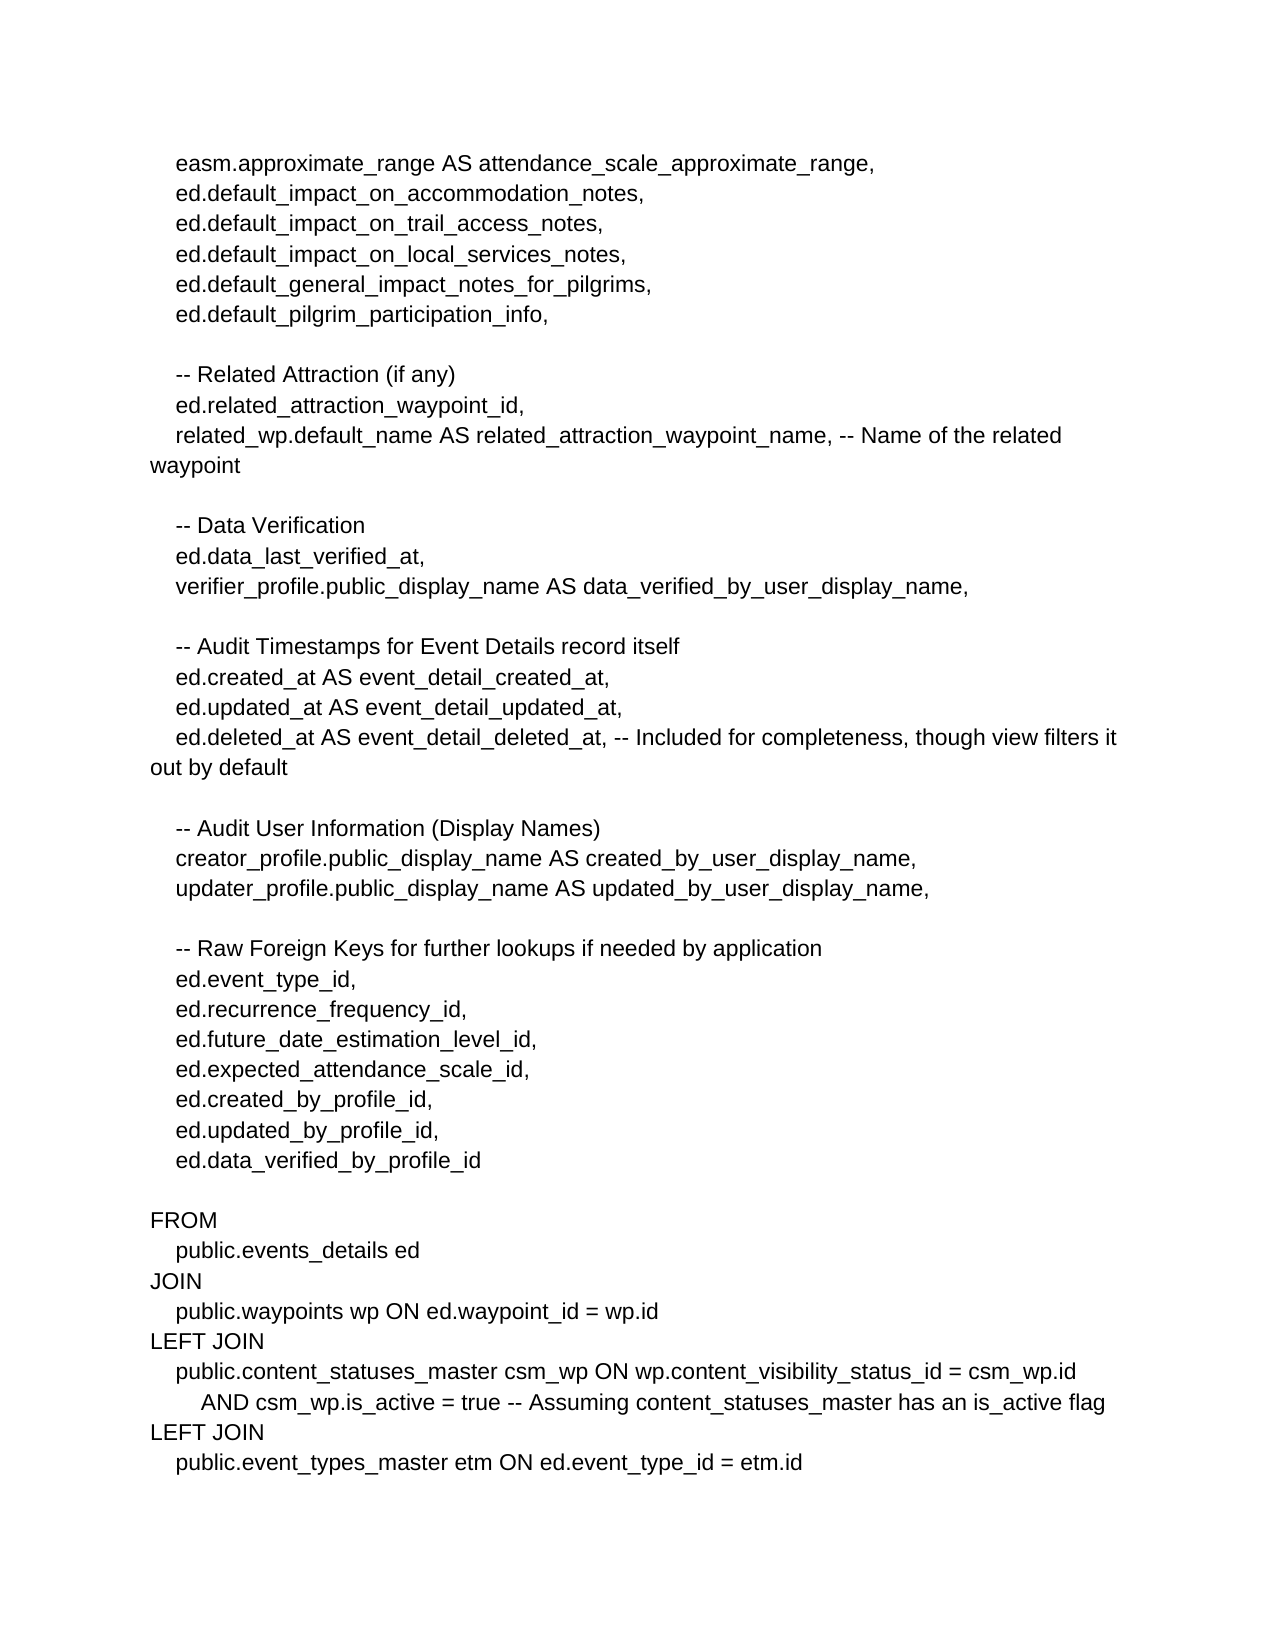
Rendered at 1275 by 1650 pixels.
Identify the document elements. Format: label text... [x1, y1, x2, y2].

text public.events_details ed [150, 1237, 1125, 1264]
text public.event_types_master etm ON ed.event_type_id = etm.id [150, 1449, 1125, 1475]
text FROM [150, 1207, 1125, 1234]
text -- Audit User Information (Display Names) [150, 814, 1125, 841]
text -- Audit Timestamps for Event Details record itself [150, 633, 1125, 660]
text JOIN [150, 1268, 1125, 1294]
text verifier_profile.public_display_name AS data_verified_by_user_display_name, [150, 573, 1125, 599]
text -- Raw Foreign Keys for further lookups if needed by application [150, 935, 1125, 962]
text ed.recurrence_frequency_id, [150, 996, 1125, 1022]
text AND csm_wp.is_active = true -- Assuming content_statuses_master has an is_active flag [150, 1388, 1125, 1415]
text ed.default_impact_on_local_services_notes, [150, 241, 1125, 267]
text public.waypoints wp ON ed.waypoint_id = wp.id [150, 1298, 1125, 1324]
text ed.updated_at AS event_detail_updated_at, [150, 694, 1125, 720]
text ed.data_last_verified_at, [150, 543, 1125, 569]
text ed.expected_attendance_scale_id, [150, 1056, 1125, 1083]
text ed.created_at AS event_detail_created_at, [150, 663, 1125, 690]
text -- Data Verification [150, 512, 1125, 539]
text ed.related_attraction_waypoint_id, [150, 392, 1125, 418]
text related_wp.default_name AS related_attraction_waypoint_name, -- Name of the related waypoint [150, 422, 1125, 478]
text LEFT JOIN [150, 1328, 1125, 1354]
text -- Related Attraction (if any) [150, 361, 1125, 388]
text public.content_statuses_master csm_wp ON wp.content_visibility_status_id = csm_wp.id [150, 1358, 1125, 1385]
text ed.default_impact_on_trail_access_notes, [150, 210, 1125, 237]
text ed.deleted_at AS event_detail_deleted_at, -- Included for completeness, though view filters it out by default [150, 724, 1125, 781]
text ed.default_pilgrim_participation_info, [150, 301, 1125, 327]
text ed.updated_by_profile_id, [150, 1117, 1125, 1143]
text creator_profile.public_display_name AS created_by_user_display_name, [150, 845, 1125, 871]
text LEFT JOIN [150, 1419, 1125, 1445]
text ed.default_general_impact_notes_for_pilgrims, [150, 271, 1125, 297]
text easm.approximate_range AS attendance_scale_approximate_range, [150, 150, 1125, 176]
text updater_profile.public_display_name AS updated_by_user_display_name, [150, 875, 1125, 901]
text ed.created_by_profile_id, [150, 1086, 1125, 1113]
text ed.default_impact_on_accommodation_notes, [150, 180, 1125, 207]
text ed.data_verified_by_profile_id [150, 1147, 1125, 1173]
text ed.future_date_estimation_level_id, [150, 1026, 1125, 1052]
text ed.event_type_id, [150, 966, 1125, 992]
